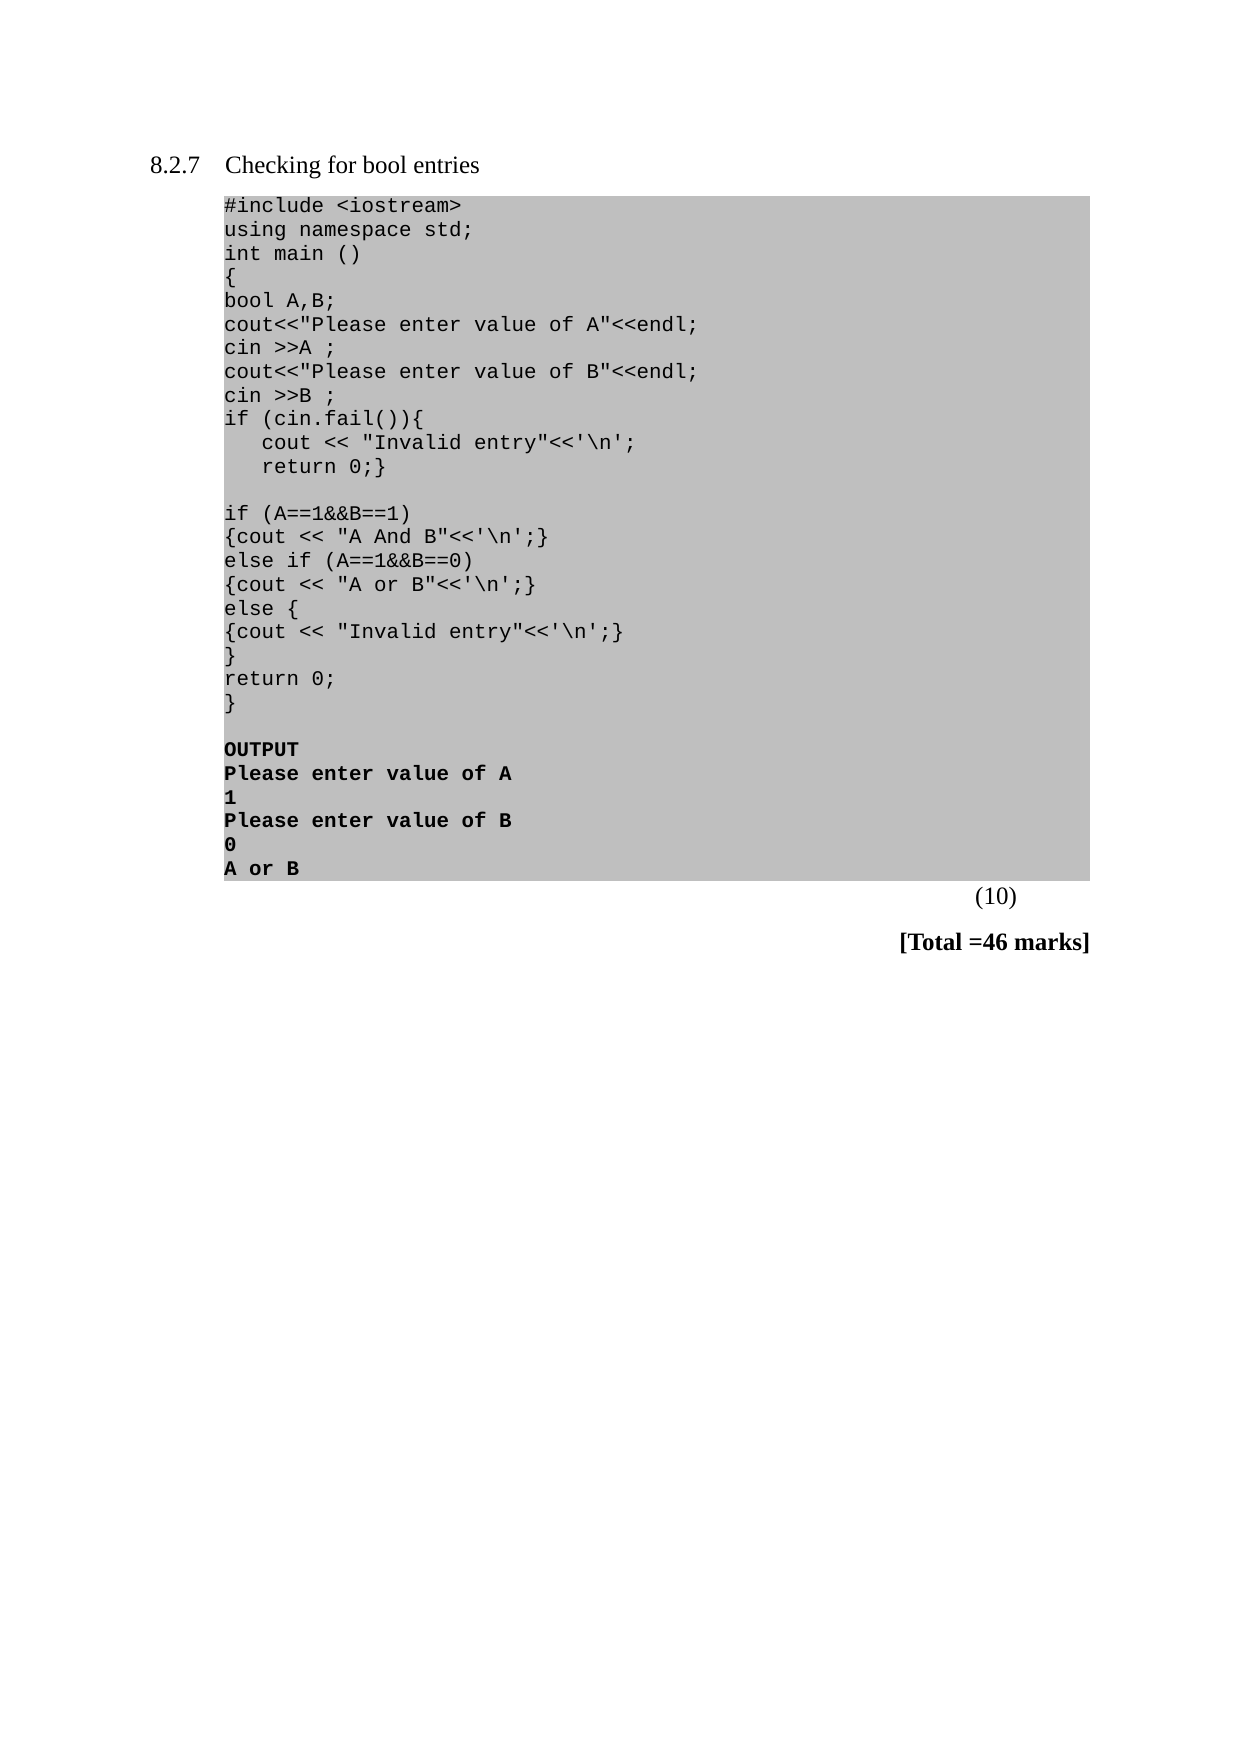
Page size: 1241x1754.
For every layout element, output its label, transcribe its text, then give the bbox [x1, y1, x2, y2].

text else { [224, 597, 1090, 621]
text } [224, 692, 1090, 716]
text return 0;} [224, 456, 1090, 479]
text 1 [224, 787, 1090, 810]
text if (cin.fail()){ [224, 408, 1090, 432]
text Please enter value of A [224, 763, 1090, 787]
text {cout << "A or B"<<'\n';} [224, 574, 1090, 597]
text 8.2.7 Checking for bool entries [150, 150, 1090, 179]
text (10) [150, 881, 1090, 910]
text {cout << "A And B"<<'\n';} [224, 527, 1090, 550]
text [Total =46 marks] [150, 927, 1090, 956]
text {cout << "Invalid entry"<<'\n';} [224, 621, 1090, 645]
text #include <iostream> [224, 196, 1090, 219]
text A or B [224, 858, 1090, 881]
text Please enter value of B [224, 810, 1090, 834]
text bool A,B; [224, 290, 1090, 314]
text } [224, 645, 1090, 668]
text cin >>A ; [224, 337, 1090, 361]
text return 0; [224, 668, 1090, 692]
text 0 [224, 834, 1090, 858]
text cout<<"Please enter value of A"<<endl; [224, 314, 1090, 337]
text using namespace std; [224, 219, 1090, 243]
text if (A==1&&B==1) [224, 503, 1090, 527]
text int main () [224, 243, 1090, 266]
text OUTPUT [224, 739, 1090, 763]
text cin >>B ; [224, 385, 1090, 408]
text cout<<"Please enter value of B"<<endl; [224, 361, 1090, 385]
text cout << "Invalid entry"<<'\n'; [224, 432, 1090, 456]
text else if (A==1&&B==0) [224, 550, 1090, 574]
text { [224, 266, 1090, 290]
